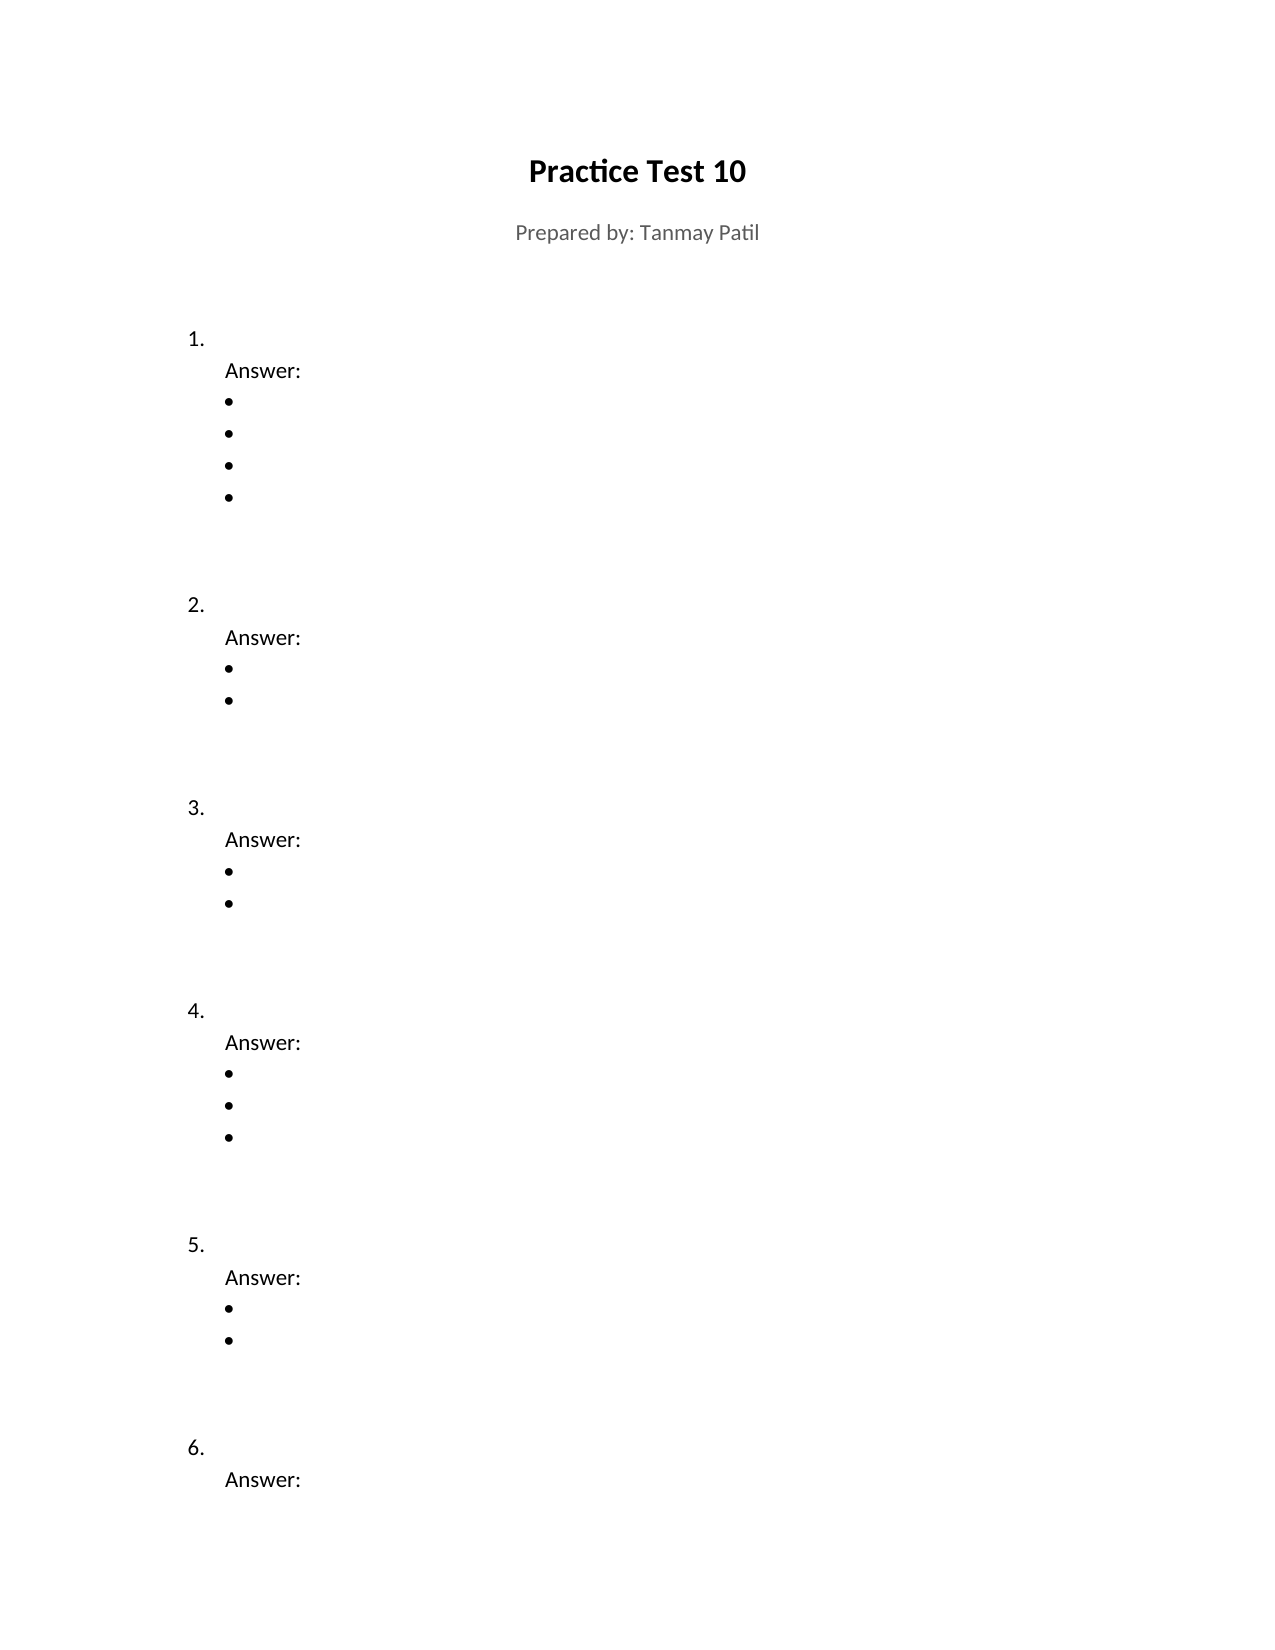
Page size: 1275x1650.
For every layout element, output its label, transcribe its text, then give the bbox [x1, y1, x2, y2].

list Answer: [225, 1263, 1125, 1291]
list Answer: [225, 1028, 1125, 1056]
list Answer: [225, 825, 1125, 853]
list Answer: [225, 623, 1125, 651]
text Practice Test 10 [150, 150, 1125, 191]
list Answer: [225, 356, 1125, 384]
list Answer: [225, 1465, 1125, 1493]
text Prepared by: Tanmay Patil [150, 218, 1125, 246]
